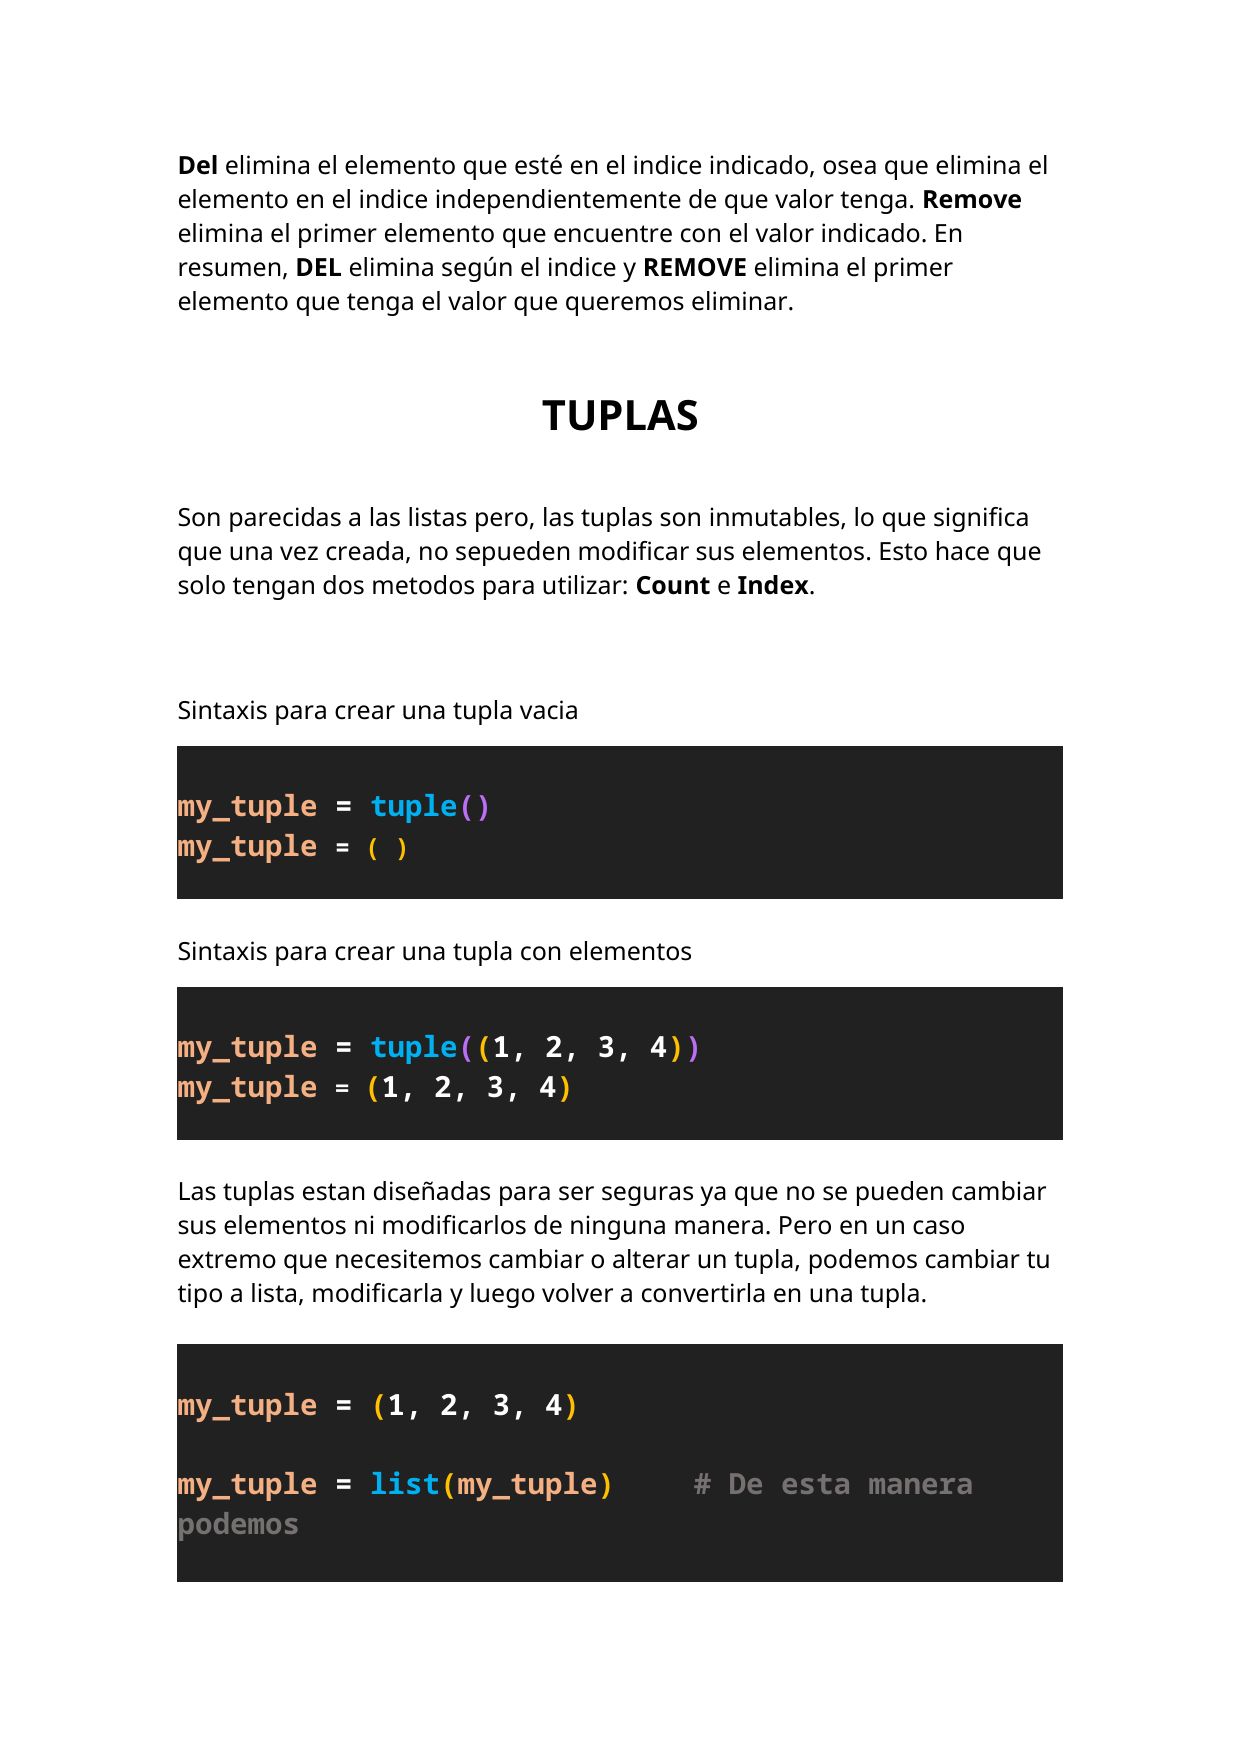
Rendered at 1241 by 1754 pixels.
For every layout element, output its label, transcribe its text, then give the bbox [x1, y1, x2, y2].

text TUPLAS [177, 386, 1063, 443]
text Sintaxis para crear una tupla vacia [177, 693, 1063, 727]
text Del elimina el elemento que esté en el indice indicado, osea que elimina el elemento en el indice independientemente de que valor tenga. Remove elimina el primer elemento que encuentre con el valor indicado. En resumen, DEL elimina según el indice y REMOVE elimina el primer elemento que tenga el valor que queremos eliminar. [177, 148, 1063, 318]
text my_tuple = list(my_tuple) # De esta manera podemos [177, 1463, 1063, 1543]
text my_tuple = tuple() [177, 786, 1063, 825]
text my_tuple = (1, 2, 3, 4) [177, 1066, 1063, 1106]
text my_tuple = tuple((1, 2, 3, 4)) [177, 1026, 1063, 1066]
text Sintaxis para crear una tupla con elementos [177, 933, 1063, 967]
text my_tuple = (1, 2, 3, 4) [177, 1384, 1063, 1423]
text my_tuple = ( ) [177, 825, 1063, 865]
text Son parecidas a las listas pero, las tuplas son inmutables, lo que significa que una vez creada, no sepueden modificar sus elementos. Esto hace que solo tengan dos metodos para utilizar: Count e Index. [177, 499, 1063, 602]
text Las tuplas estan diseñadas para ser seguras ya que no se pueden cambiar sus elementos ni modificarlos de ninguna manera. Pero en un caso extremo que necesitemos cambiar o alterar un tupla, podemos cambiar tu tipo a lista, modificarla y luego volver a convertirla en una tupla. [177, 1174, 1063, 1310]
